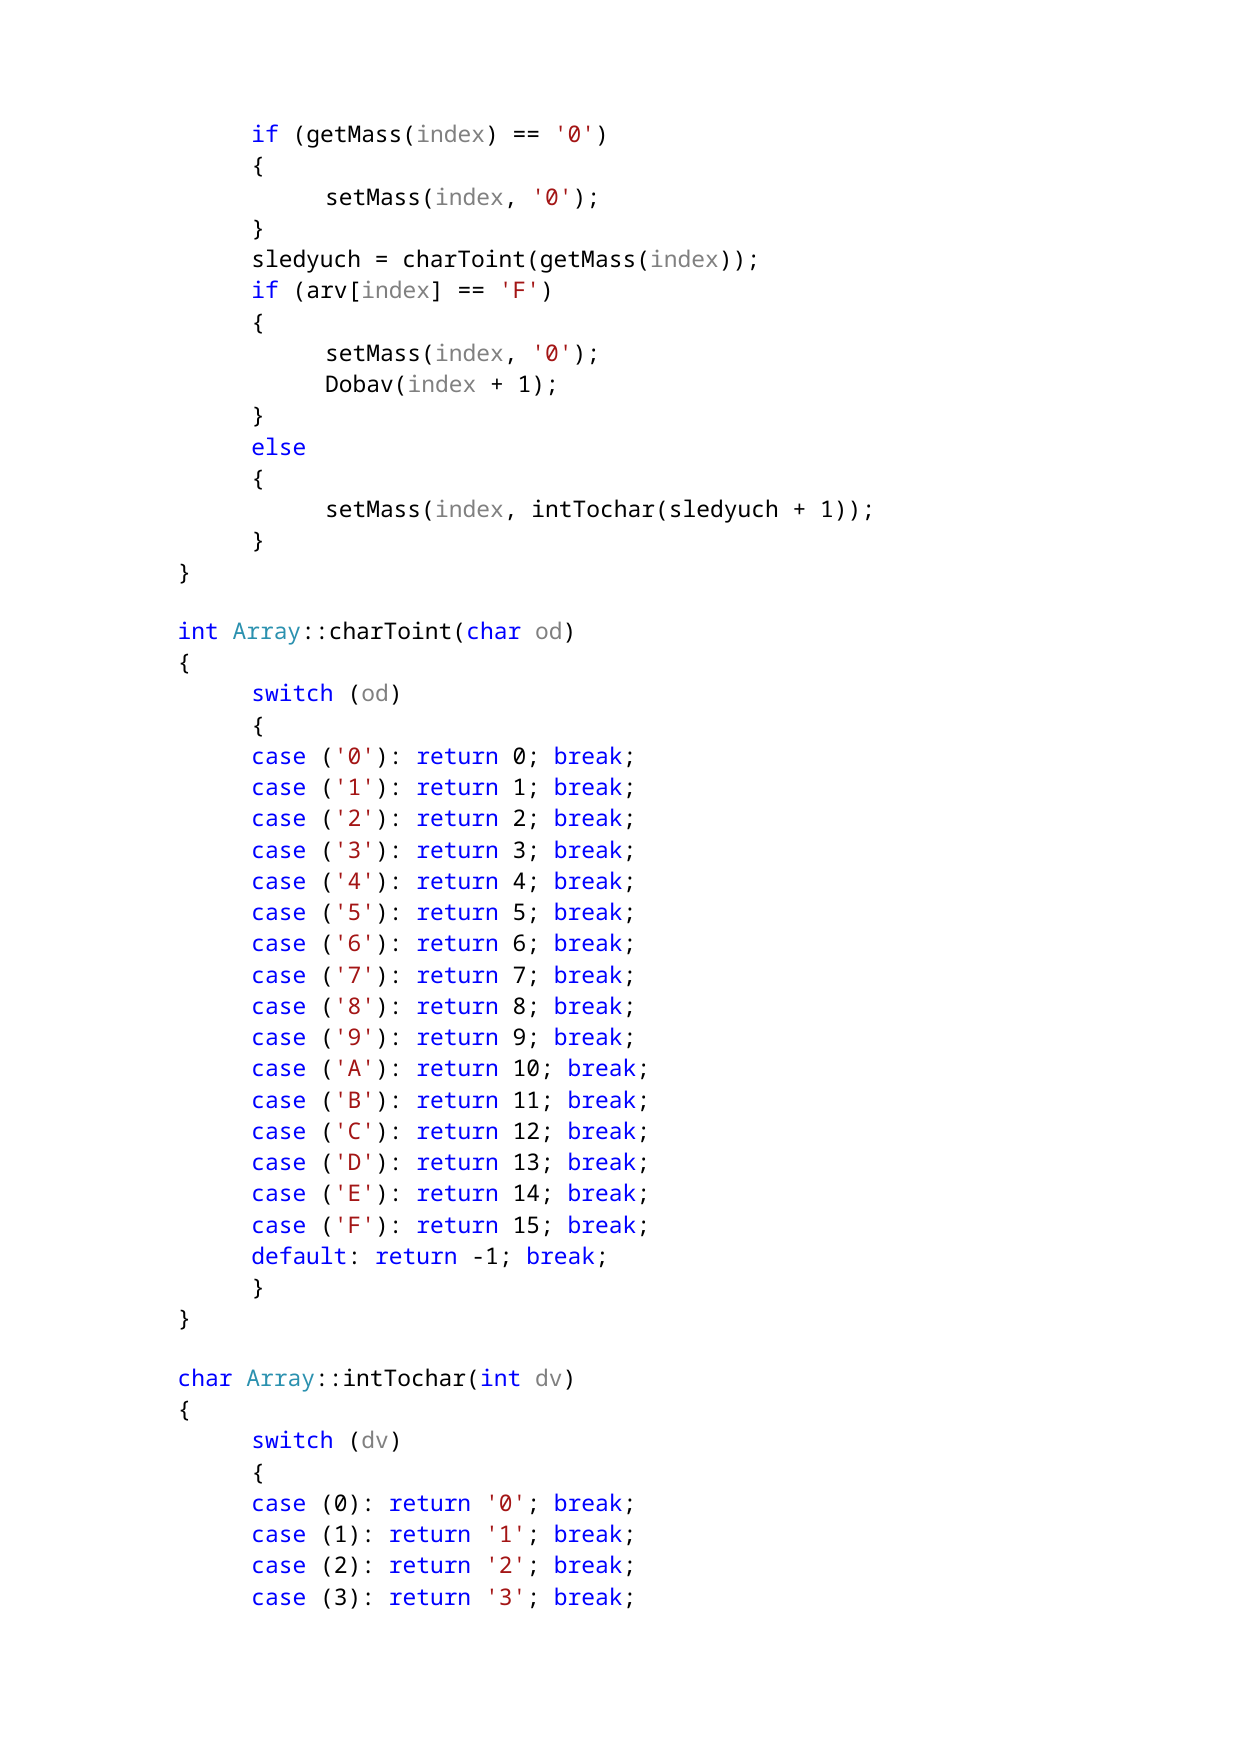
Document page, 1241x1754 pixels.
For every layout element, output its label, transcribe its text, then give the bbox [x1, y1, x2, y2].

text case ('6'): return 6; break; [177, 927, 1152, 959]
text case ('8'): return 8; break; [177, 990, 1152, 1021]
text switch (dv) [177, 1424, 1152, 1455]
text case ('D'): return 13; break; [177, 1146, 1152, 1177]
text } [177, 399, 1152, 431]
text case ('9'): return 9; break; [177, 1021, 1152, 1052]
text } [177, 1271, 1152, 1302]
text } [177, 556, 1152, 615]
text case ('0'): return 0; break; [177, 740, 1152, 771]
text case ('F'): return 15; break; [177, 1209, 1152, 1240]
text case ('5'): return 5; break; [177, 896, 1152, 927]
text case ('A'): return 10; break; [177, 1052, 1152, 1084]
text { [177, 1455, 1152, 1487]
text case (0): return '0'; break; [177, 1487, 1152, 1518]
text if (getMass(index) == '0') { [251, 118, 1152, 181]
text } [177, 212, 1152, 243]
text default: return -1; break; [177, 1240, 1152, 1271]
text case (1): return '1'; break; [177, 1518, 1152, 1549]
text } [177, 524, 1152, 556]
text case ('7'): return 7; break; [177, 959, 1152, 990]
text char Array::intTochar(int dv) { [177, 1362, 1152, 1424]
text sledyuch = charToint(getMass(index)); [177, 243, 1152, 274]
text case (3): return '3'; break; [177, 1580, 1152, 1612]
text else { [251, 431, 1152, 493]
text Dobav(index + 1); [177, 368, 1152, 399]
text case ('1'): return 1; break; [177, 771, 1152, 802]
text setMass(index, intTochar(sledyuch + 1)); [177, 493, 1152, 524]
text case ('E'): return 14; break; [177, 1177, 1152, 1209]
text setMass(index, '0'); [177, 337, 1152, 368]
text case (2): return '2'; break; [177, 1549, 1152, 1580]
text switch (od) { [251, 677, 1152, 740]
text case ('2'): return 2; break; [177, 802, 1152, 834]
text case ('3'): return 3; break; [177, 834, 1152, 865]
text case ('4'): return 4; break; [177, 865, 1152, 896]
text int Array::charToint(char od) { [177, 615, 1152, 677]
text if (arv[index] == 'F') { [251, 274, 1152, 337]
text } [177, 1302, 1152, 1362]
text case ('B'): return 11; break; [177, 1084, 1152, 1115]
text case ('C'): return 12; break; [177, 1115, 1152, 1146]
text setMass(index, '0'); [177, 181, 1152, 212]
